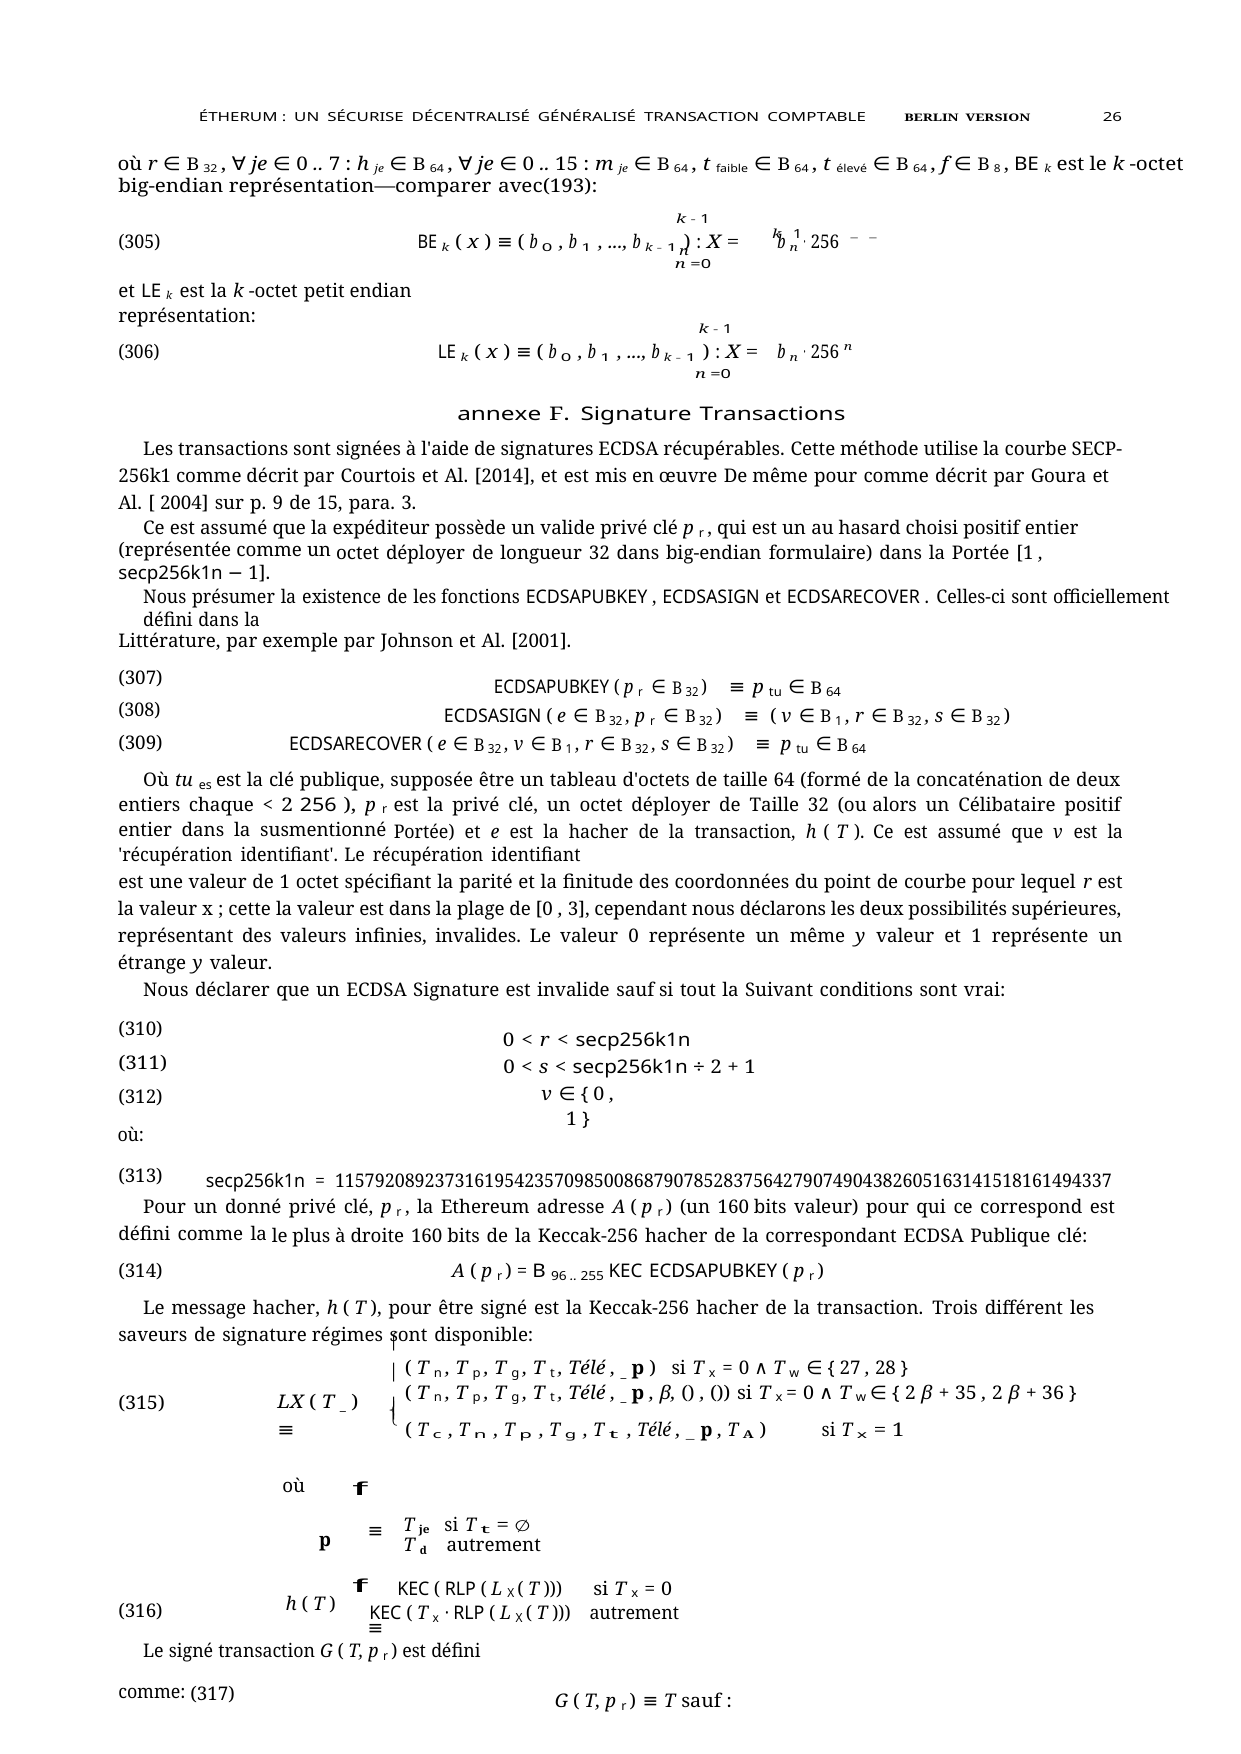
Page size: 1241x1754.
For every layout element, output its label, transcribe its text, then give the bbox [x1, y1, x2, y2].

text (312) [118, 1083, 176, 1108]
text 0 < r < secp256k1n [503, 1026, 1213, 1052]
text Le signé transaction G ( T, p r ) est défini comme: (317) [118, 1638, 528, 1706]
text (309) [118, 729, 166, 755]
text 0 < s < secp256k1n ÷ 2 + 1 [503, 1053, 1213, 1079]
text (308) [118, 697, 166, 722]
text secp256k1n = 115792089237316195423570985008687907852837564279074904382605163141518161494337 [206, 1168, 1213, 1193]
text v ∈ { 0 , 1 } [536, 1080, 619, 1131]
text Le message hacher, h ( T ), pour être signé est la Keccak-256 hacher de la transaction. Trois différent les saveurs de signature régimes sont disponible: [118, 1294, 1123, 1347]
text (316) [118, 1598, 166, 1623]
text Nous présumer la existence de les fonctions ECDSAPUBKEY , ECDSASIGN et ECDSARECOVER . Celles-ci sont officiellement défini dans la [143, 585, 1213, 631]
text ECDSAPUBKEY ( p r ∈ B 32 ) ≡ p tu ∈ B 64 [494, 673, 1213, 702]
text k - 1 [273, 210, 1112, 227]
text Ce est assumé que la expéditeur possède un valide privé clé p r , qui est un au hasard choisi positif entier (représentée comme un octet déployer de longueur 32 dans big-endian formulaire) dans la Portée [1 , secp256k1n − 1]. [118, 519, 1123, 585]
text KEC ( T x · RLP ( L X ( T ))) autrement [275, 1603, 679, 1627]
text p T je si T t = ∅ [319, 1505, 1213, 1537]
text ECDSASIGN ( e ∈ B 32 , p r ∈ B 32 ) ≡ ( v ∈ B 1 , r ∈ B 32 , s ∈ B 32 ) [444, 702, 1213, 731]
text k - 1 [698, 321, 1213, 338]
text T d autrement [403, 1537, 1213, 1556]
text (310) [118, 1015, 176, 1041]
text (305) BE k ( x ) ≡ ( b 0 , b 1 , ..., b k - 1 ) : X = b n · 256 − − [118, 227, 1213, 254]
text où r ∈ B 32 , ∀ je ∈ 0 .. 7 : h je ∈ B 64 , ∀ je ∈ 0 .. 15 : m je ∈ B 64 , t faible ∈ B 64 , t élevé ∈ B 64 , f ∈ B 8 , BE k est le k -octet big-endian représentation—comparer avec(193): [117, 152, 1213, 198]
text n =0 [273, 255, 1112, 272]
text Littérature, par exemple par Johnson et Al. [2001]. [118, 631, 1213, 651]
text et LE k est la k -octet petit endian représentation: [118, 277, 539, 328]
text (307) [118, 664, 166, 689]
text n =0 [273, 365, 1152, 382]
text ÉTHERUM : UN SÉCURISE DÉCENTRALISÉ GÉNÉRALISÉ TRANSACTION COMPTABLE BERLIN VERSION 26 [198, 108, 1213, 126]
text où: (313) [117, 1121, 173, 1188]
text h ( T ) KEC ( RLP ( L X ( T ))) si T x = 0 [275, 1576, 672, 1603]
text Les transactions sont signées à l'aide de signatures ECDSA récupérables. Cette méthode utilise la courbe SECP-256k1 comme décrit par Courtois et Al. [2014], et est mis en œuvre De même pour comme décrit par Goura et Al. [ 2004] sur p. 9 de 15, para. 3. [118, 436, 1123, 515]
text où [282, 1473, 367, 1498]
text ECDSARECOVER ( e ∈ B 32 , v ∈ B 1 , r ∈ B 32 , s ∈ B 32 ) ≡ p tu ∈ B 64 [289, 731, 1213, 759]
text est une valeur de 1 octet spécifiant la parité et la finitude des coordonnées du point de courbe pour lequel r est la valeur x ; cette la valeur est dans la plage de [0 , 3], cependant nous déclarons les deux possibilités supérieures, représentant des valeurs infinies, invalides. Le valeur 0 représente un même y valeur et 1 représente un étrange y valeur. [118, 869, 1122, 975]
text annexe F. Signature Transactions [457, 400, 1213, 426]
text (306) LE k ( x ) ≡ ( b 0 , b 1 , ..., b k - 1 ) : X = b n · 256 n [118, 338, 1213, 364]
text (314) A ( p r ) = B 96 .. 255 KEC ECDSAPUBKEY ( p r ) [118, 1258, 1213, 1286]
text G ( T, p r ) ≡ T sauf : [554, 1687, 1213, 1716]
text (315) [118, 1389, 166, 1414]
text ( T n , T p , T g , T t , Télé , _ p , β, () , ()) si T x = 0 ∧ T w ∈ { 2 β + 35 , 2 β + 36 } [404, 1383, 1213, 1407]
text LX ( T _ ) ≡ [277, 1388, 367, 1444]
text ( T n , T p , T g , T t , Télé , _ p ) si T x = 0 ∧ T w ∈ { 27 , 28 } [404, 1355, 1213, 1383]
text  ( T c , T n , T p , T g , T t , Télé , _ p , T A ) si T x = 1 [387, 1407, 1213, 1442]
text (311) [118, 1049, 176, 1074]
text Pour un donné privé clé, p r , la Ethereum adresse A ( p r ) (un 160 bits valeur) pour qui ce correspond est défini comme la le plus à droite 160 bits de la Keccak-256 hacher de la correspondant ECDSA Publique clé: [118, 1195, 1123, 1248]
text Où tu es est la clé publique, supposée être un tableau d'octets de taille 64 (formé de la concaténation de deux entiers chaque < 2 256 ), p r est la privé clé, un octet déployer de Taille 32 (ou alors un Célibataire positif entier dans la susmentionné Portée) et e est la hacher de la transaction, h ( T ). Ce est assumé que v est la 'récupération identifiant'. Le récupération identifiant [118, 770, 1123, 867]
text Nous déclarer que un ECDSA Signature est invalide sauf si tout la Suivant conditions sont vrai: [143, 977, 1213, 1002]
